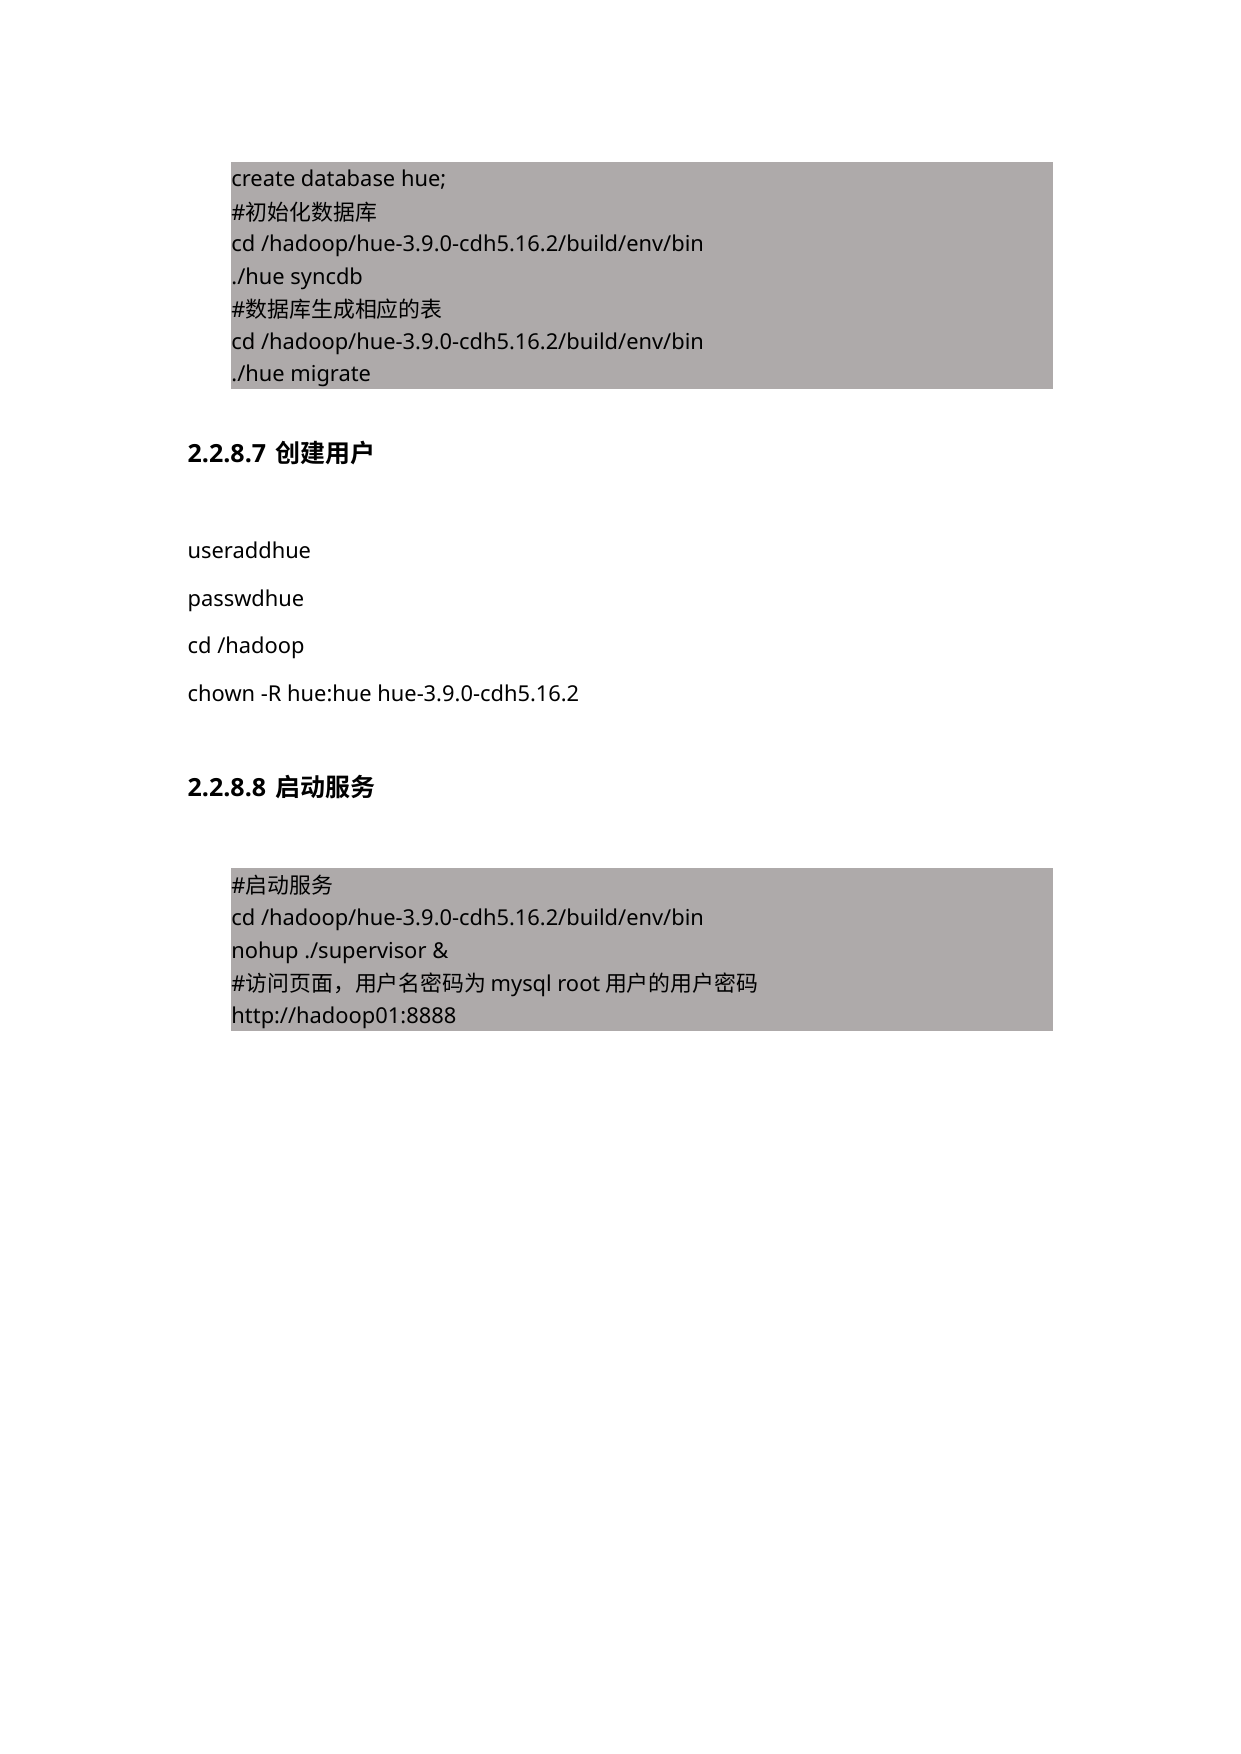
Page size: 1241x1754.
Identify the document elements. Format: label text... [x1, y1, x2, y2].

list ./hue migrate [231, 357, 1053, 389]
text chown -R hue:hue hue-3.9.0-cdh5.16.2 [187, 676, 1053, 709]
text useraddhue [187, 534, 1053, 567]
list cd /hadoop/hue-3.9.0-cdh5.16.2/build/env/bin [231, 901, 1053, 933]
text passwdhue [187, 581, 1053, 614]
text cd /hadoop [187, 629, 1053, 661]
subtitle 启动服务 [187, 753, 1053, 818]
list create database hue; [231, 162, 1053, 194]
subtitle 创建用户 [187, 419, 1053, 484]
list #启动服务 [231, 868, 1053, 901]
list ./hue syncdb [231, 259, 1053, 292]
list cd /hadoop/hue-3.9.0-cdh5.16.2/build/env/bin [231, 324, 1053, 357]
list #访问页面，用户名密码为mysql root用户的用户密码 [231, 966, 1053, 998]
list #数据库生成相应的表 [231, 292, 1053, 324]
list http://hadoop01:8888 [231, 998, 1053, 1031]
list nohup ./supervisor & [231, 933, 1053, 966]
list cd /hadoop/hue-3.9.0-cdh5.16.2/build/env/bin [231, 227, 1053, 259]
list #初始化数据库 [231, 194, 1053, 227]
